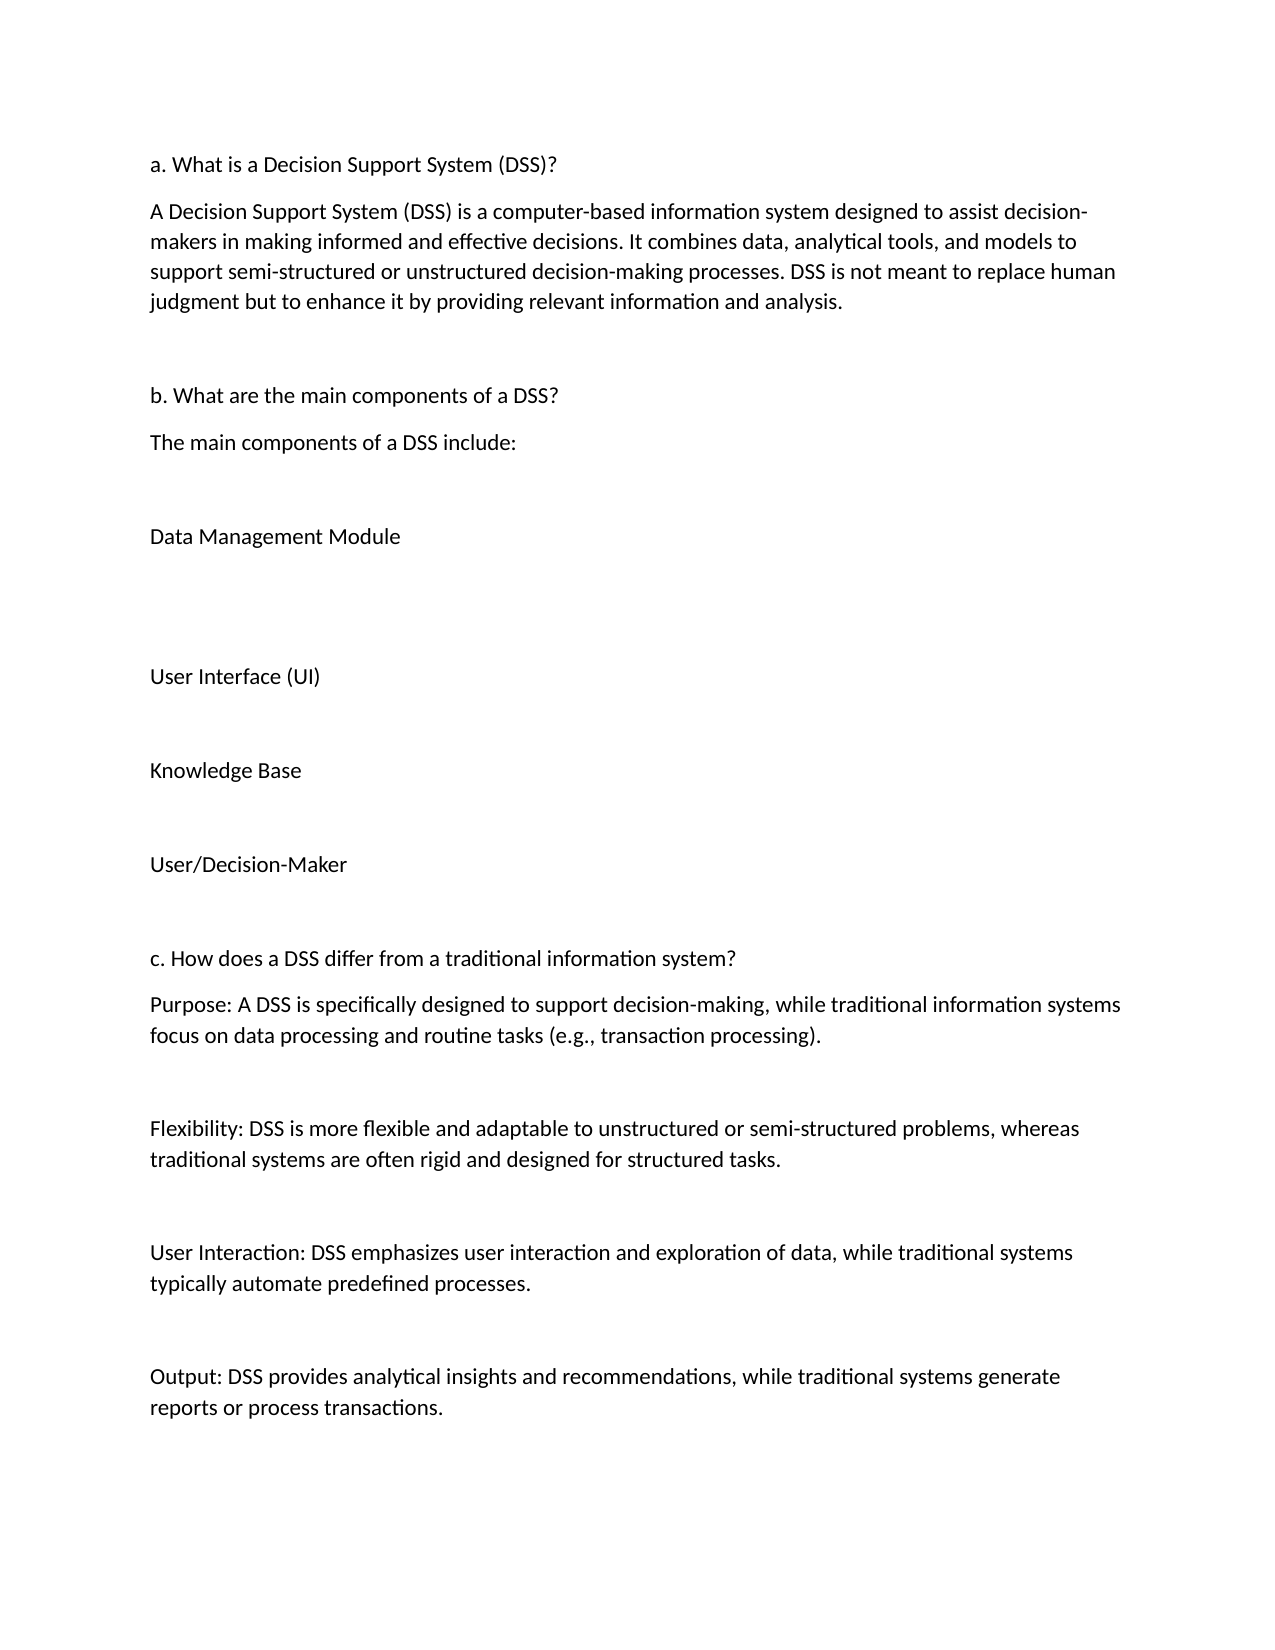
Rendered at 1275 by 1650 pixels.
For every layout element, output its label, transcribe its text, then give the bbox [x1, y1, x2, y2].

text User/Decision-Maker [150, 850, 1125, 878]
text A Decision Support System (DSS) is a computer-based information system designed to assist decision-makers in making informed and effective decisions. It combines data, analytical tools, and models to support semi-structured or unstructured decision-making processes. DSS is not meant to replace human judgment but to enhance it by providing relevant information and analysis. [150, 197, 1125, 316]
text Purpose: A DSS is specifically designed to support decision-making, while traditional information systems focus on data processing and routine tasks (e.g., transaction processing). [150, 991, 1125, 1049]
text User Interaction: DSS emphasizes user interaction and exploration of data, while traditional systems typically automate predefined processes. [150, 1238, 1125, 1297]
text Knowledge Base [150, 756, 1125, 784]
text a. What is a Decision Support System (DSS)? [150, 150, 1125, 178]
text c. How does a DSS differ from a traditional information system? [150, 944, 1125, 972]
text The main components of a DSS include: [150, 428, 1125, 456]
text Data Management Module [150, 522, 1125, 550]
text b. What are the main components of a DSS? [150, 381, 1125, 409]
text Output: DSS provides analytical insights and recommendations, while traditional systems generate reports or process transactions. [150, 1362, 1125, 1421]
text Flexibility: DSS is more flexible and adaptable to unstructured or semi-structured problems, whereas traditional systems are often rigid and designed for structured tasks. [150, 1114, 1125, 1173]
text User Interface (UI) [150, 662, 1125, 691]
